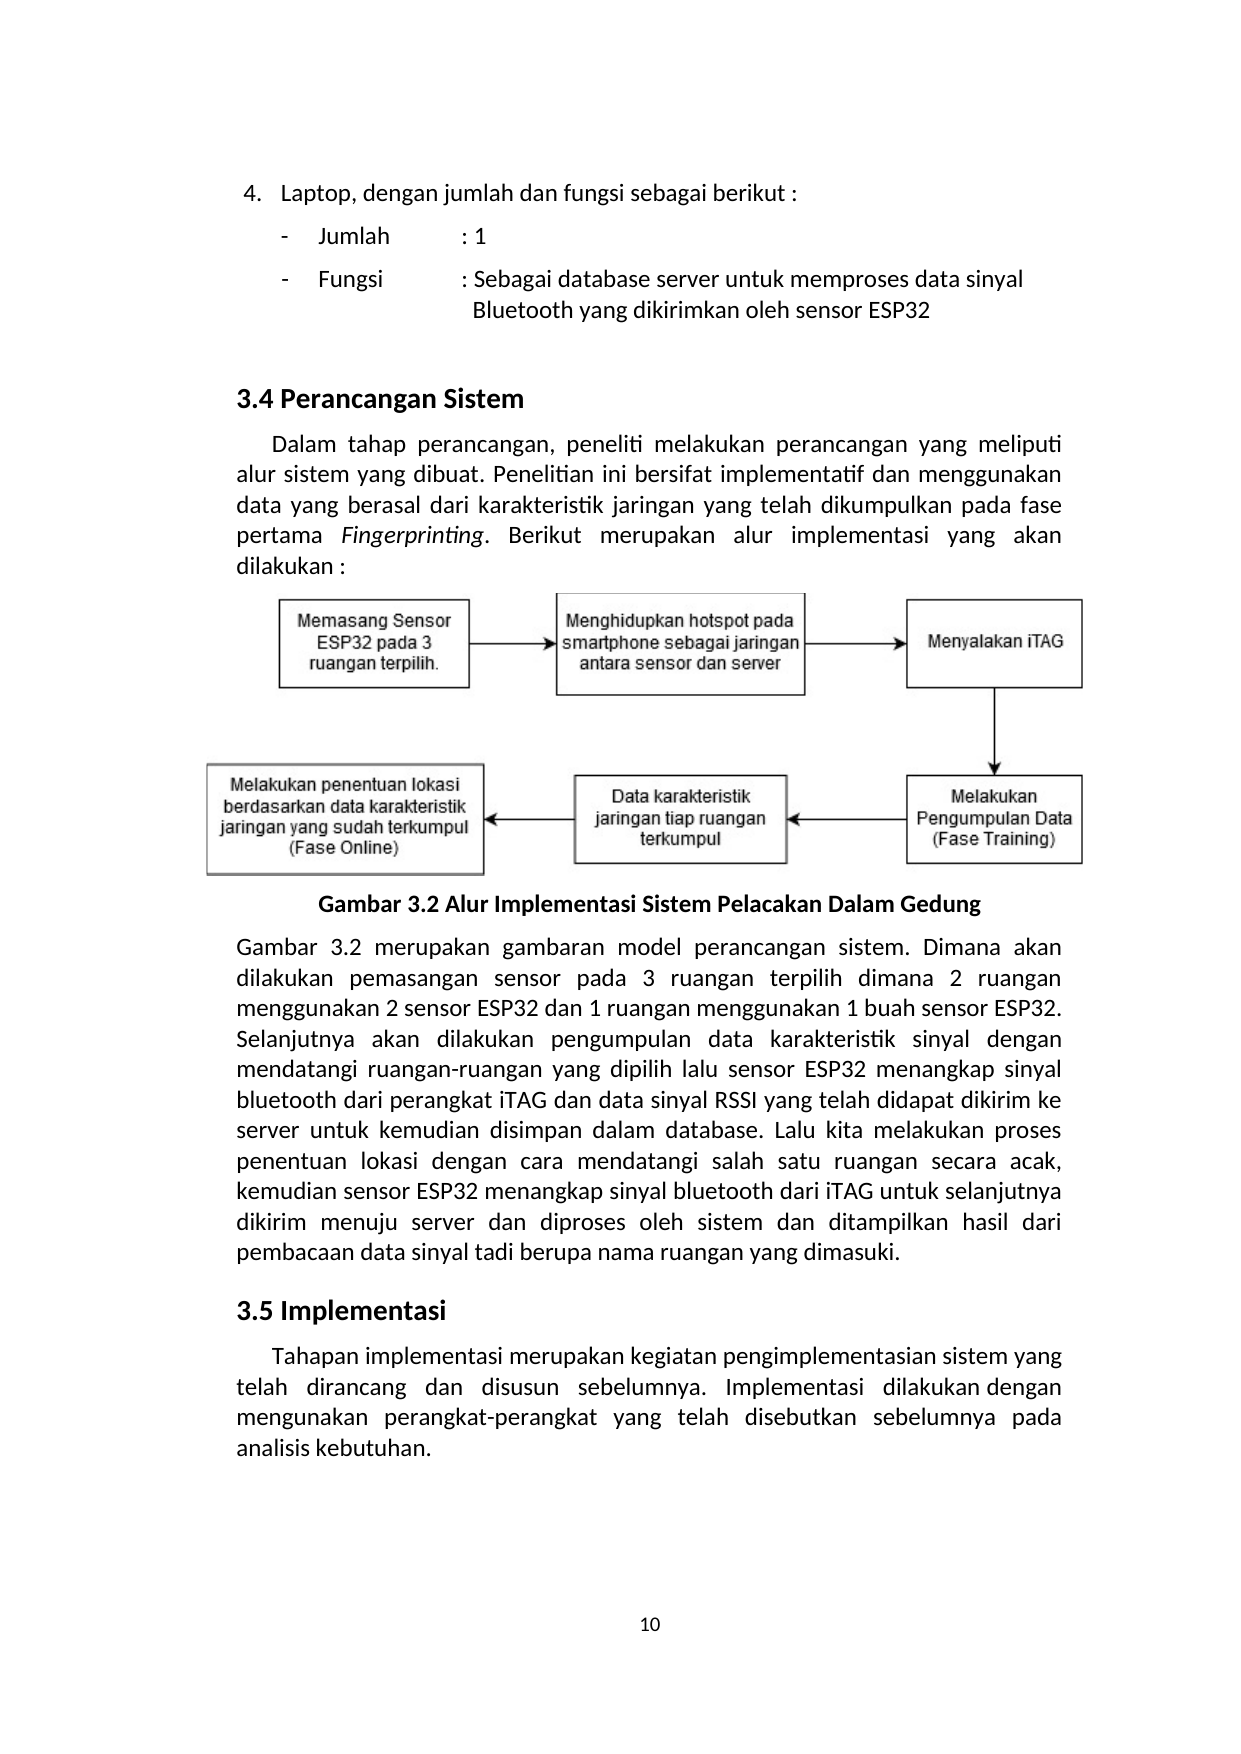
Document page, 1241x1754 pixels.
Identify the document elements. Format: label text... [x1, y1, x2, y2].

picture [206, 593, 1083, 876]
text Tahapan implementasi merupakan kegiatan pengimplementasian sistem yang telah dirancang dan disusun sebelumnya. Implementasi dilakukan dengan mengunakan perangkat-perangkat yang telah disebutkan sebelumnya pada analisis kebutuhan. [236, 1340, 1063, 1462]
subtitle Implementasi [236, 1292, 1063, 1328]
text Gambar 3.2 Alur Implementasi Sistem Pelacakan Dalam Gedung [236, 888, 1063, 919]
list Laptop, dengan jumlah dan fungsi sebagai berikut : [243, 177, 1063, 208]
list Fungsi : Sebagai database server untuk memproses data sinyal [281, 263, 1063, 294]
list Jumlah : 1 [281, 220, 1063, 251]
subtitle Perancangan Sistem [236, 380, 1063, 415]
text Bluetooth yang dikirimkan oleh sensor ESP32 [318, 294, 1063, 324]
text Dalam tahap perancangan, peneliti melakukan perancangan yang meliputi alur sistem yang dibuat. Penelitian ini bersifat implementatif dan menggunakan data yang berasal dari karakteristik jaringan yang telah dikumpulkan pada fase pertama Fingerprinting. Berikut merupakan alur implementasi yang akan dilakukan : [236, 428, 1063, 581]
text Gambar 3.2 merupakan gambaran model perancangan sistem. Dimana akan dilakukan pemasangan sensor pada 3 ruangan terpilih dimana 2 ruangan menggunakan 2 sensor ESP32 dan 1 ruangan menggunakan 1 buah sensor ESP32. Selanjutnya akan dilakukan pengumpulan data karakteristik sinyal dengan mendatangi ruangan-ruangan yang dipilih lalu sensor ESP32 menangkap sinyal bluetooth dari perangkat iTAG dan data sinyal RSSI yang telah didapat dikirim ke server untuk kemudian disimpan dalam database. Lalu kita melakukan proses penentuan lokasi dengan cara mendatangi salah satu ruangan secara acak, kemudian sensor ESP32 menangkap sinyal bluetooth dari iTAG untuk selanjutnya dikirim menuju server dan diproses oleh sistem dan ditampilkan hasil dari pembacaan data sinyal tadi berupa nama ruangan yang dimasuki. [236, 931, 1063, 1267]
